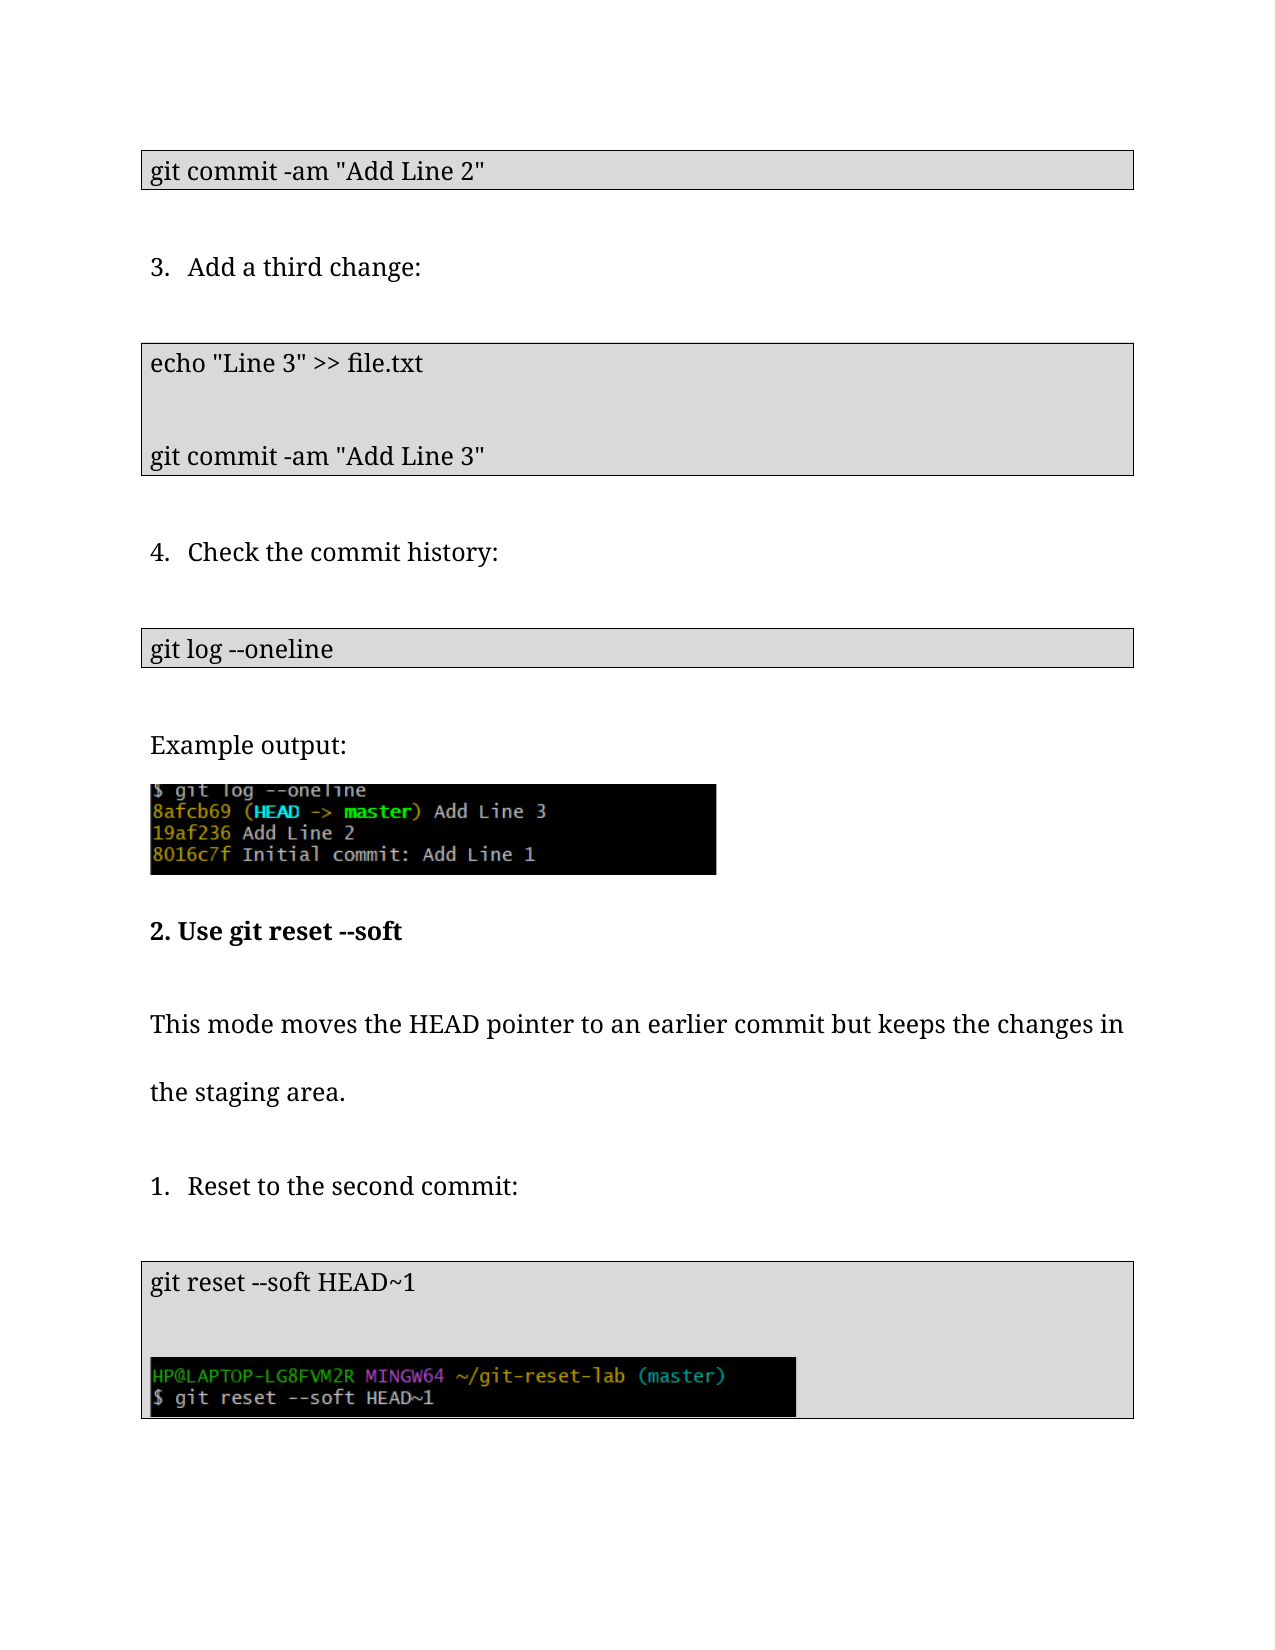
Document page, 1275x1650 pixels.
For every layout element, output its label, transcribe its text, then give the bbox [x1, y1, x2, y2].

text Example output: [150, 727, 1125, 762]
text 2. Use git reset --soft [150, 914, 1125, 948]
text git commit -am "Add Line 3" [142, 436, 1133, 475]
text git log --oneline [142, 629, 1133, 667]
picture [150, 784, 717, 875]
list Check the commit history: [150, 535, 1125, 569]
text This mode moves the HEAD pointer to an earlier commit but keeps the changes in the staging area. [150, 1007, 1125, 1109]
list Add a third change: [150, 249, 1125, 283]
picture [150, 1357, 797, 1417]
text echo "Line 3" >> file.txt [142, 344, 1133, 380]
text git reset --soft HEAD~1 [142, 1262, 1133, 1298]
list Reset to the second commit: [150, 1168, 1125, 1202]
text git commit -am "Add Line 2" [142, 151, 1133, 189]
